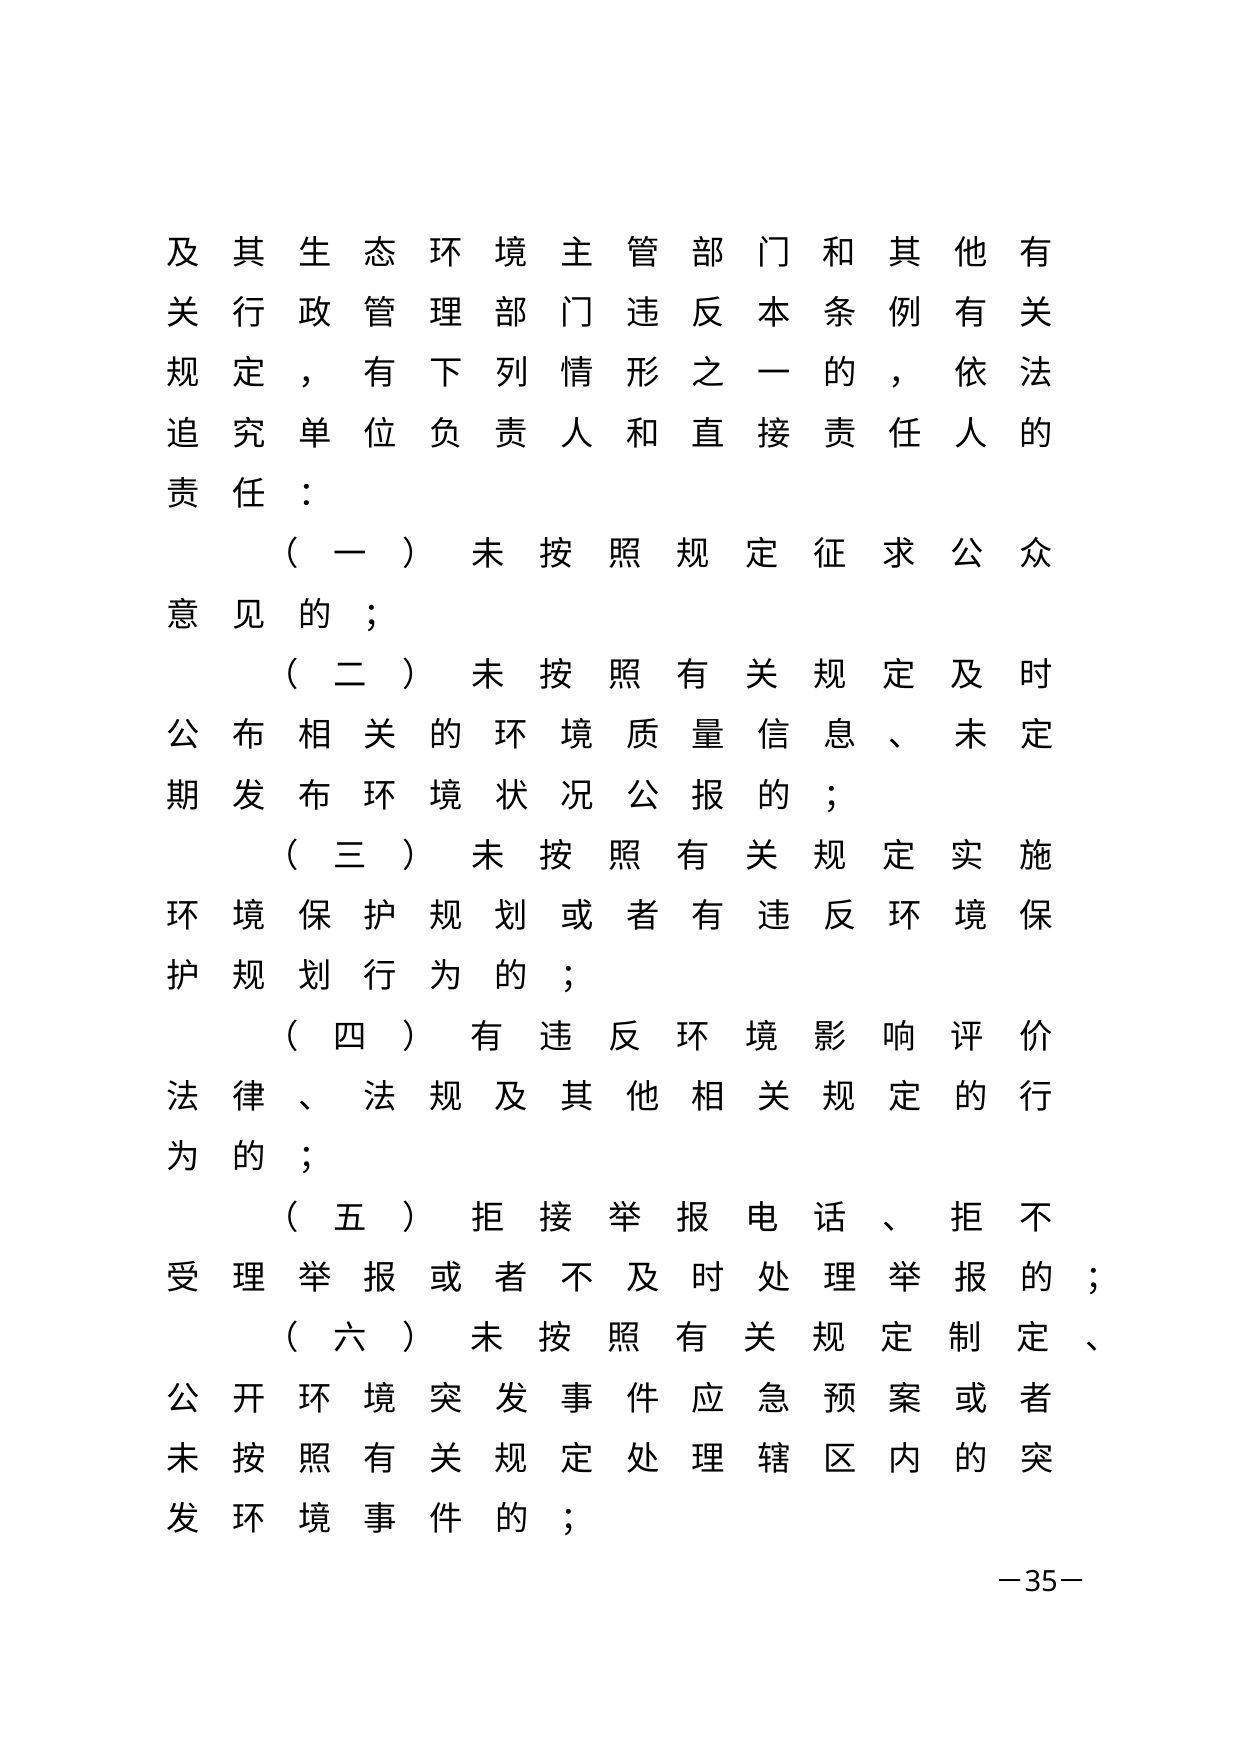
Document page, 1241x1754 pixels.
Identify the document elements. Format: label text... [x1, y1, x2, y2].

text （一）未按照规定征求公众意见的； [167, 521, 1085, 642]
text 第八十六条 各级人民政府及其生态环境主管部门和其他有关行政管理部门违反本条例有关规定，有下列情形之一的，依法追究单位负责人和直接责任人的责任： [167, 219, 1085, 521]
text （五）拒接举报电话、拒不受理举报或者不及时处理举报的； [167, 1184, 1085, 1305]
text （二）未按照有关规定及时公布相关的环境质量信息、未定期发布环境状况公报的； [167, 642, 1085, 823]
text （三）未按照有关规定实施环境保护规划或者有违反环境保护规划行为的； [167, 823, 1085, 1003]
text （六）未按照有关规定制定、公开环境突发事件应急预案或者未按照有关规定处理辖区内的突发环境事件的； [167, 1305, 1085, 1546]
text （四）有违反环境影响评价法律、法规及其他相关规定的行为的； [167, 1003, 1085, 1184]
